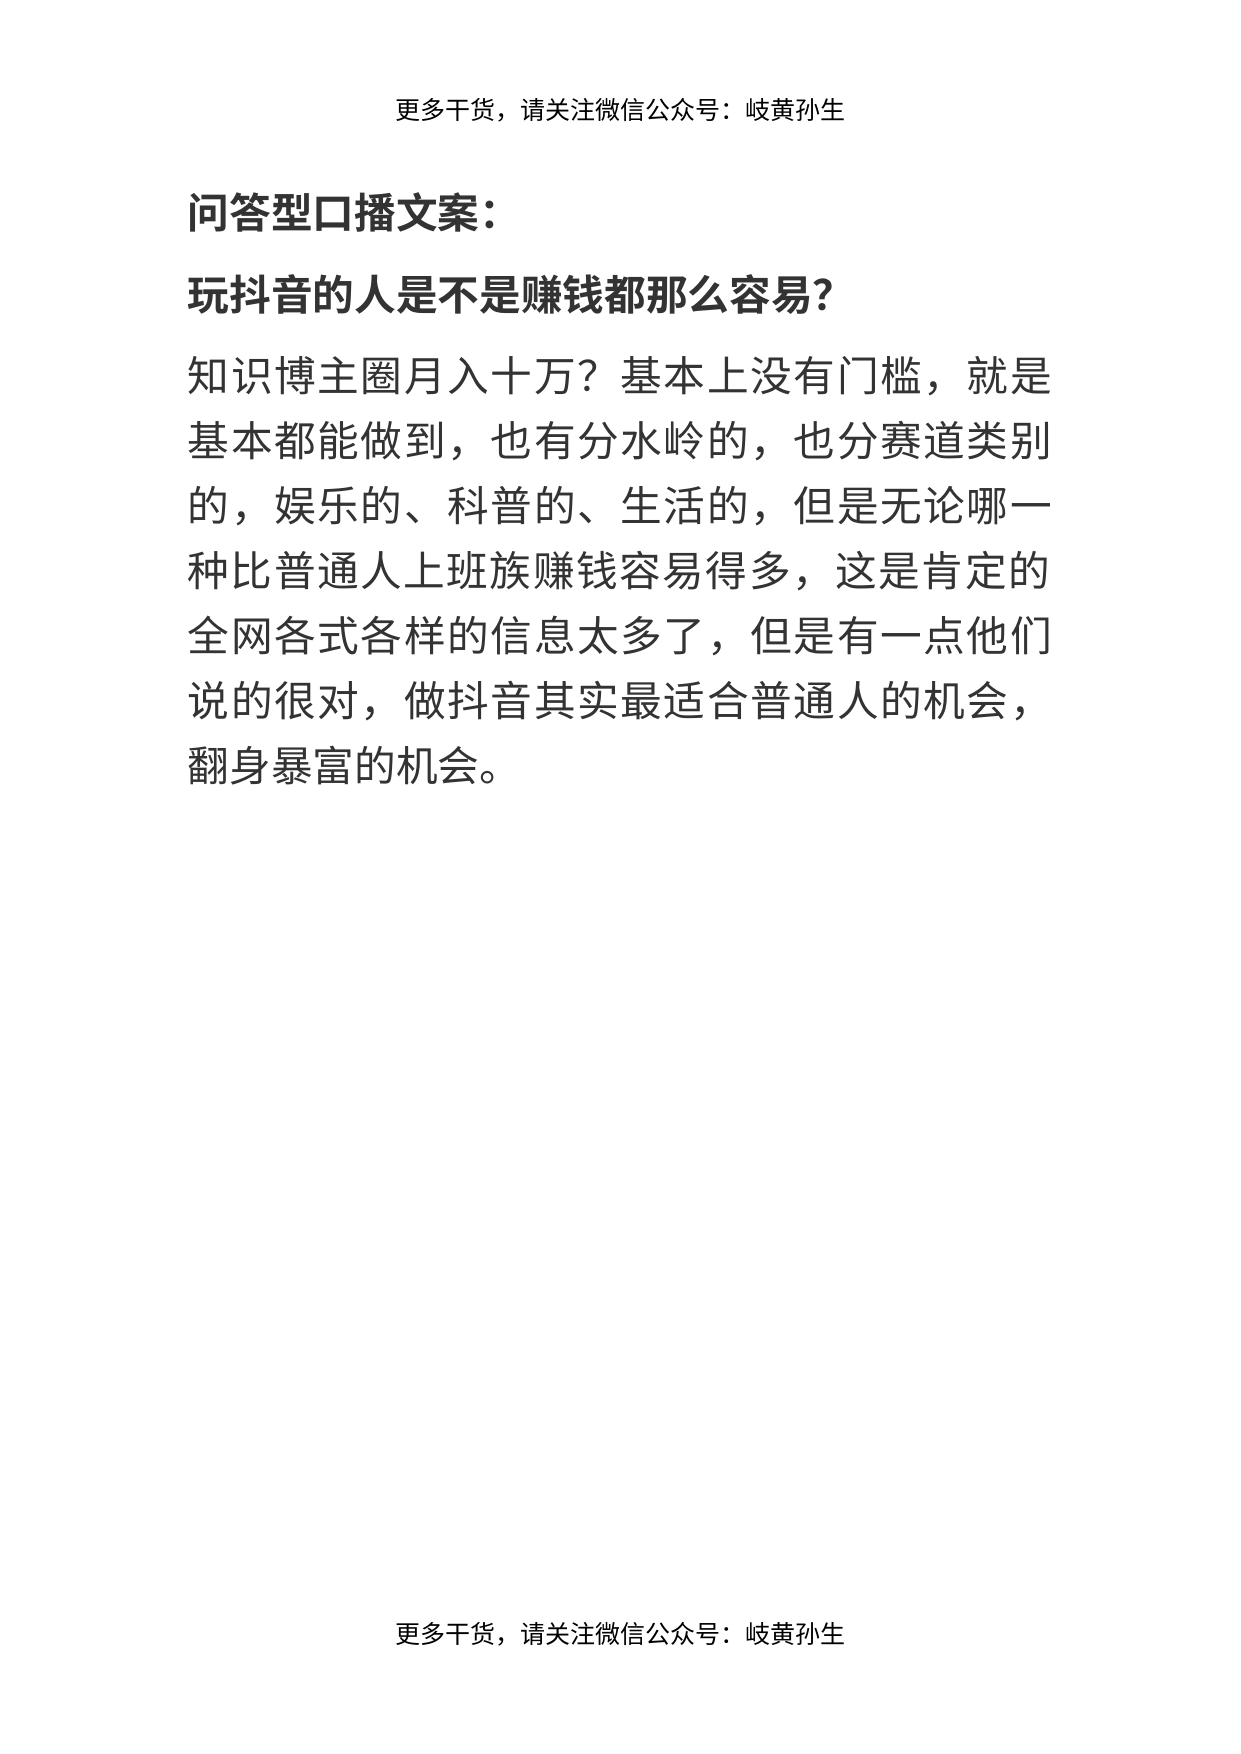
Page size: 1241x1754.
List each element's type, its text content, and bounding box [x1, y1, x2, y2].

text 知识博主圈月入十万？基本上没有门槛，就是基本都能做到，也有分水岭的，也分赛道类别的，娱乐的、科普的、生活的，但是无论哪一种比普通人上班族赚钱容易得多，这是肯定的，全网各式各样的信息太多了，但是有一点他们说的很对，做抖音其实最适合普通人的机会，翻身暴富的机会。 [187, 341, 1053, 796]
text 问答型口播文案： [187, 178, 1053, 243]
text 玩抖音的人是不是赚钱都那么容易？ [187, 259, 1053, 324]
